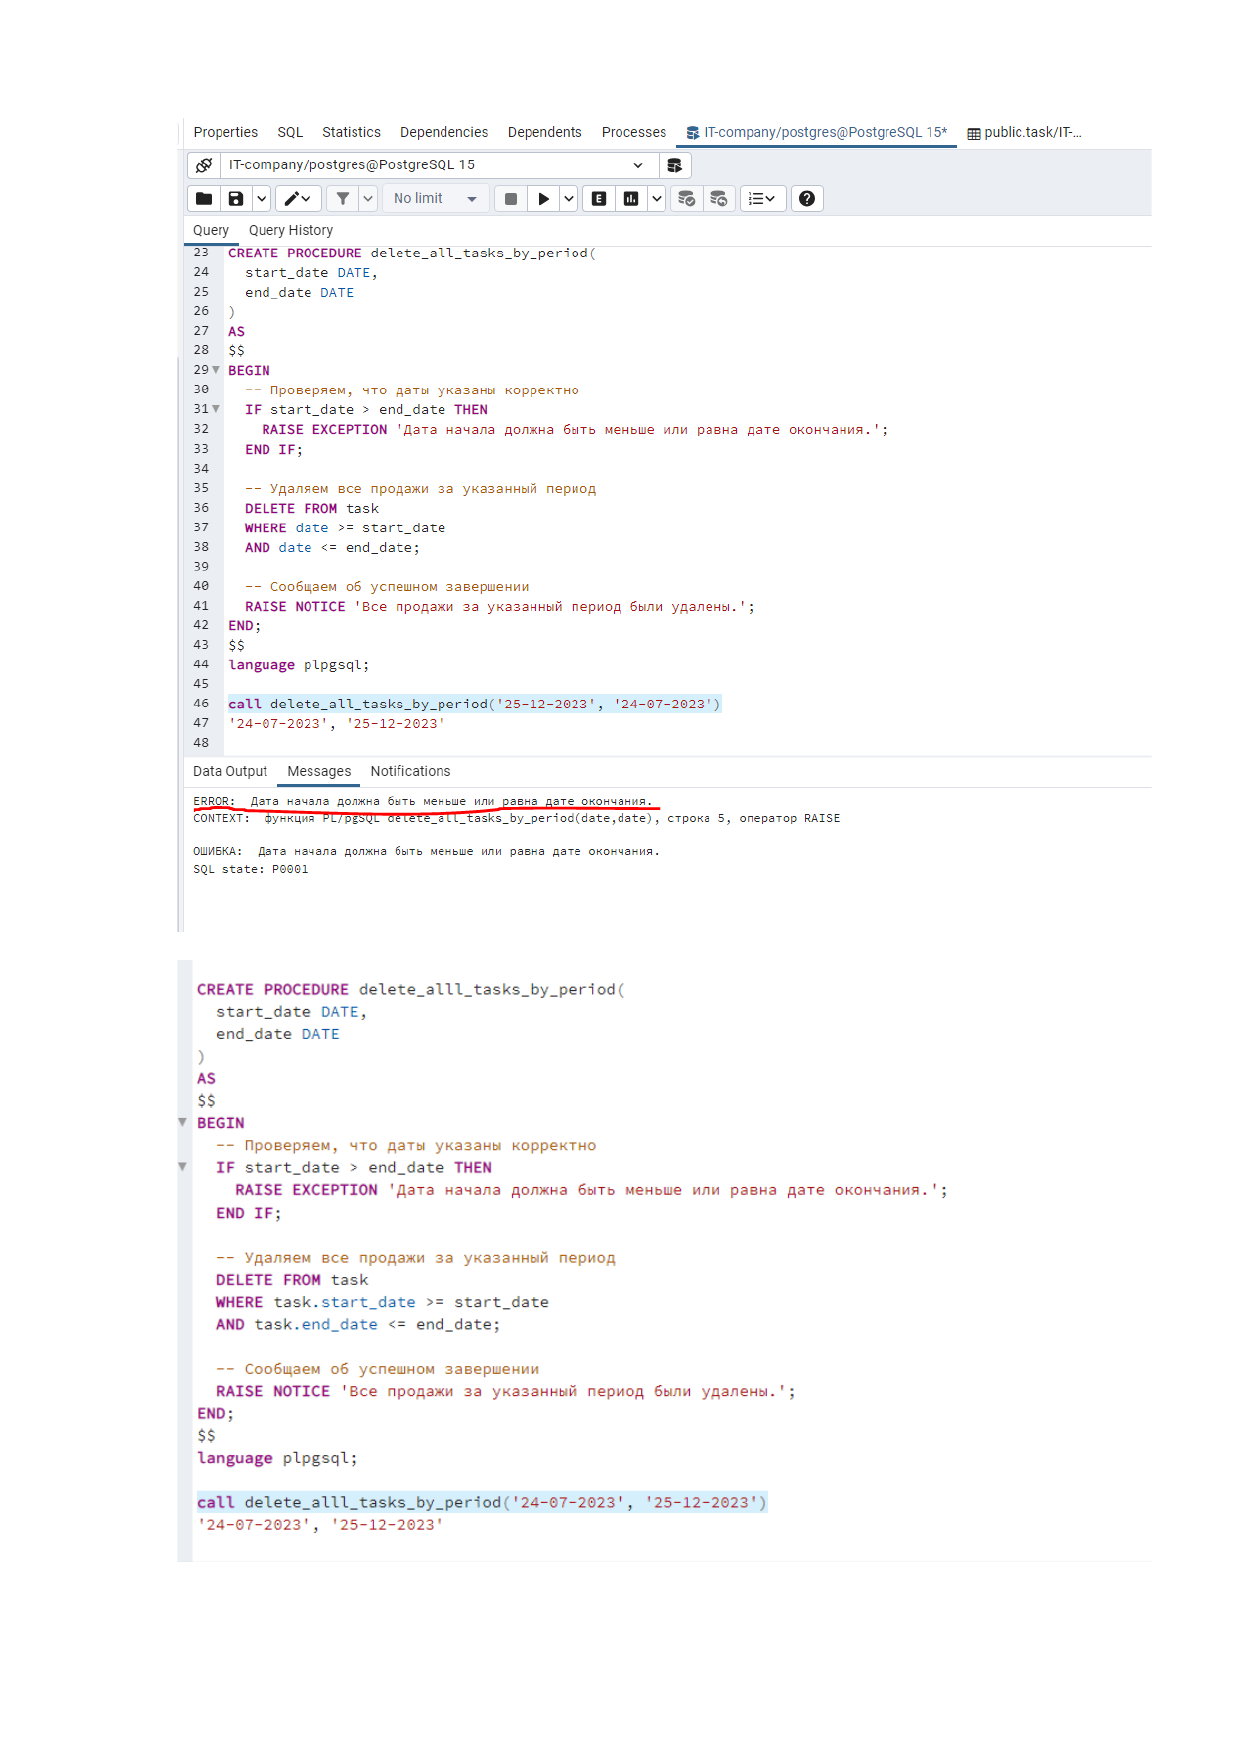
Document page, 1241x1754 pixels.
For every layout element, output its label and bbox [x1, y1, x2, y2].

picture [177, 960, 1152, 1562]
picture [177, 118, 1152, 932]
